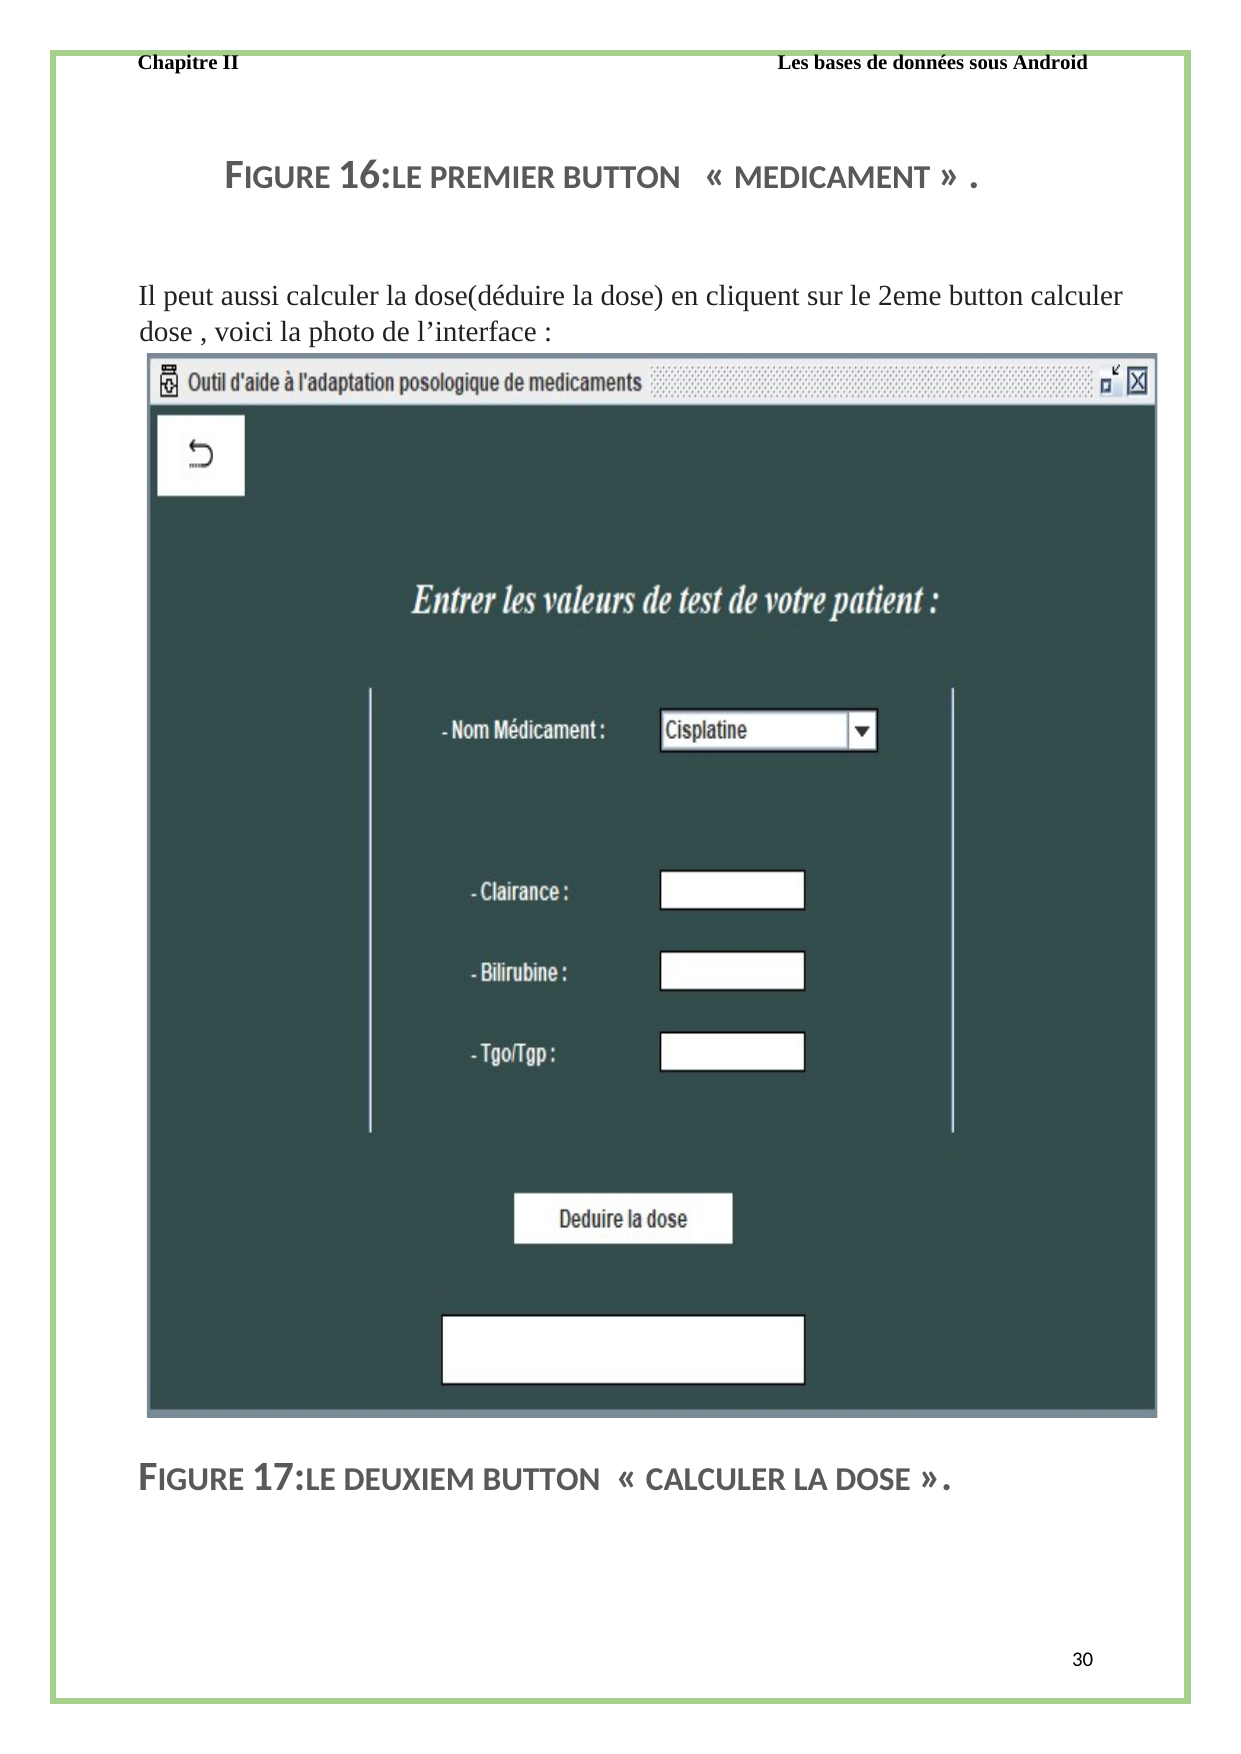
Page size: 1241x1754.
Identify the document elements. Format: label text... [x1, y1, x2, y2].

subtitle FIGURE 16:LE PREMIER BUTTON « MEDICAMENT » . [224, 148, 1190, 199]
subtitle FIGURE 17:LE DEUXIEM BUTTON « CALCULER LA DOSE ». [138, 1450, 1190, 1501]
picture [146, 353, 1158, 1418]
text Il peut aussi calculer la dose(déduire la dose) en cliquent sur le 2eme button calculer dose , voici la photo de l’interface : [138, 278, 1125, 348]
